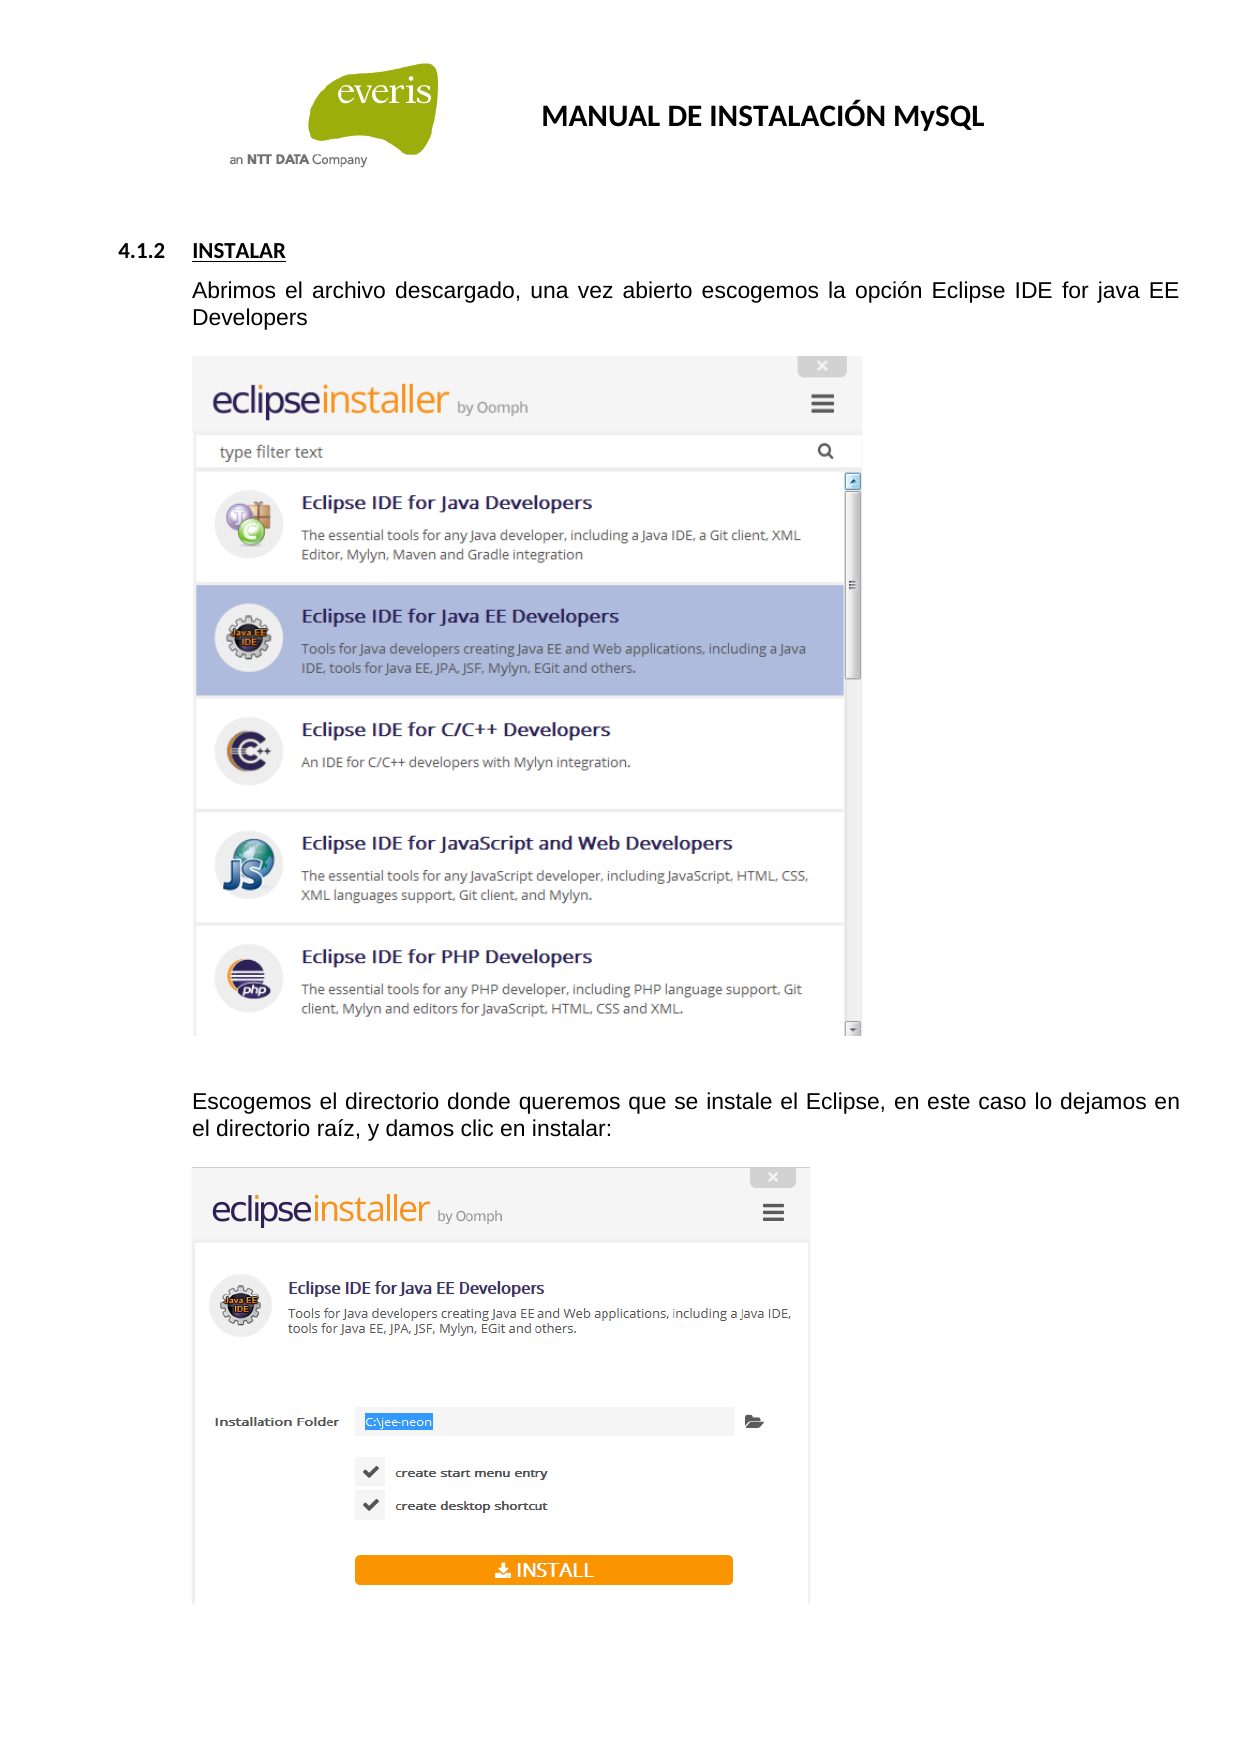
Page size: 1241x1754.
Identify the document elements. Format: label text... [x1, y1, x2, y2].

subtitle Instalar [118, 237, 1181, 264]
picture [220, 59, 447, 171]
text Abrimos el archivo descargado, una vez abierto escogemos la opción Eclipse IDE for java EE Developers [192, 277, 1181, 330]
picture [191, 1167, 811, 1604]
picture [191, 356, 863, 1036]
text Escogemos el directorio donde queremos que se instale el Eclipse, en este caso lo dejamos en el directorio raíz, y damos clic en instalar: [192, 1088, 1181, 1141]
